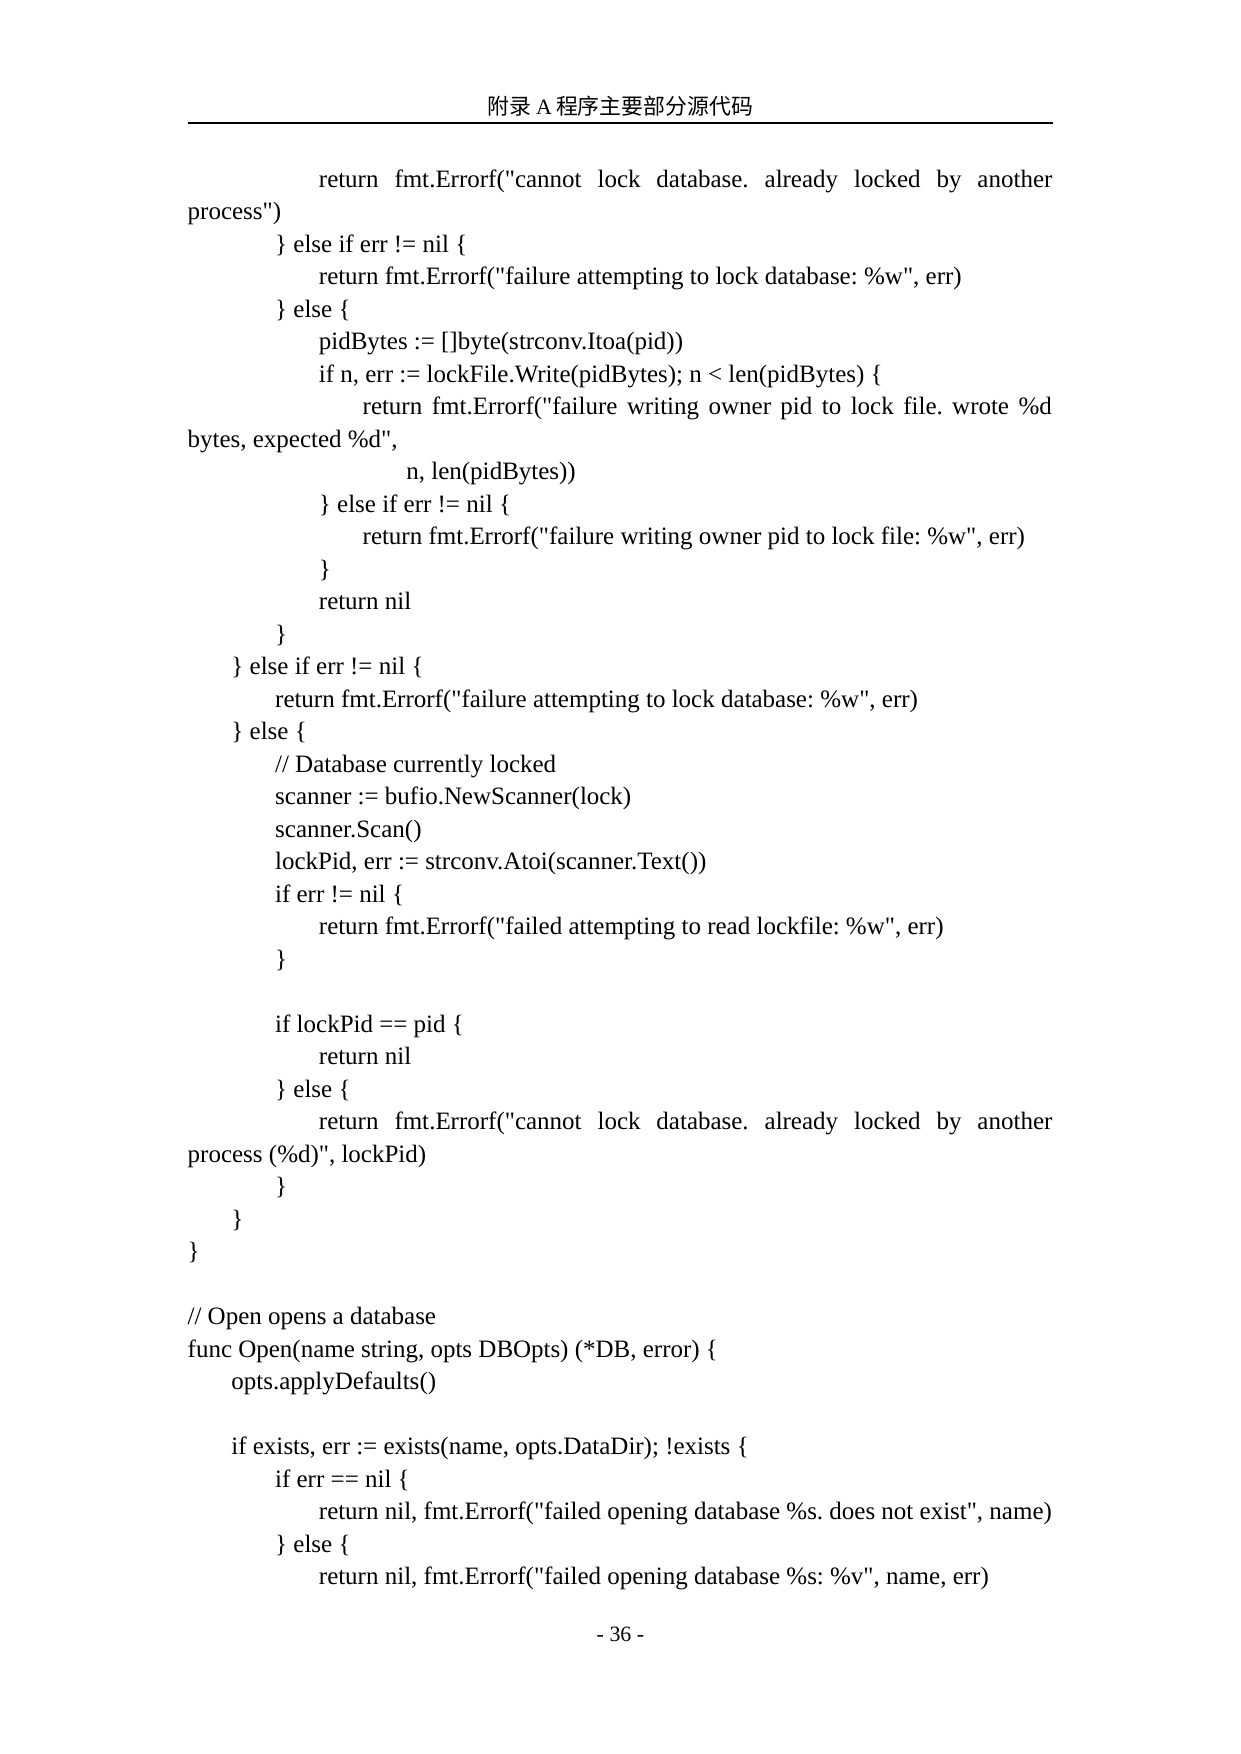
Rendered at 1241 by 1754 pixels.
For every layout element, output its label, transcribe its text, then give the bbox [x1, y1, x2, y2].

text } else if err != nil { [187, 649, 1053, 682]
text // Open opens a database [187, 1299, 1053, 1332]
text pidBytes := []byte(strconv.Itoa(pid)) [187, 324, 1053, 357]
text } [187, 1234, 1053, 1267]
text if err != nil { [187, 877, 1053, 909]
text if lockPid == pid { [187, 1007, 1053, 1039]
text scanner := bufio.NewScanner(lock) [187, 779, 1053, 812]
text return nil [187, 1039, 1053, 1072]
text lockPid, err := strconv.Atoi(scanner.Text()) [187, 844, 1053, 877]
text } else { [187, 714, 1053, 747]
text } [187, 1169, 1053, 1202]
text if exists, err := exists(name, opts.DataDir); !exists { [187, 1429, 1053, 1462]
text } else if err != nil { [187, 487, 1053, 519]
text } else { [187, 1072, 1053, 1104]
text return fmt.Errorf("failure writing owner pid to lock file. wrote %d bytes, expected %d", [187, 389, 1053, 454]
text opts.applyDefaults() [187, 1364, 1053, 1397]
text if err == nil { [187, 1462, 1053, 1494]
text } [187, 617, 1053, 649]
text return nil, fmt.Errorf("failed opening database %s: %v", name, err) [187, 1559, 1053, 1592]
text } [187, 1202, 1053, 1234]
text return fmt.Errorf("failure writing owner pid to lock file: %w", err) [187, 519, 1053, 552]
text return nil, fmt.Errorf("failed opening database %s. does not exist", name) [187, 1494, 1053, 1527]
text if n, err := lockFile.Write(pidBytes); n < len(pidBytes) { [187, 357, 1053, 389]
text n, len(pidBytes)) [187, 454, 1053, 487]
text return nil [187, 584, 1053, 617]
text return fmt.Errorf("failure attempting to lock database: %w", err) [187, 682, 1053, 714]
text return fmt.Errorf("failure attempting to lock database: %w", err) [187, 259, 1053, 292]
text func Open(name string, opts DBOpts) (*DB, error) { [187, 1332, 1053, 1364]
text return fmt.Errorf("cannot lock database. already locked by another process") [187, 162, 1053, 227]
text } [187, 552, 1053, 584]
text return fmt.Errorf("cannot lock database. already locked by another process (%d)", lockPid) [187, 1104, 1053, 1169]
text } else { [187, 1527, 1053, 1559]
text return fmt.Errorf("failed attempting to read lockfile: %w", err) [187, 909, 1053, 942]
text // Database currently locked [187, 747, 1053, 779]
text } else { [187, 292, 1053, 324]
text } [187, 942, 1053, 974]
text } else if err != nil { [187, 227, 1053, 259]
text scanner.Scan() [187, 812, 1053, 844]
